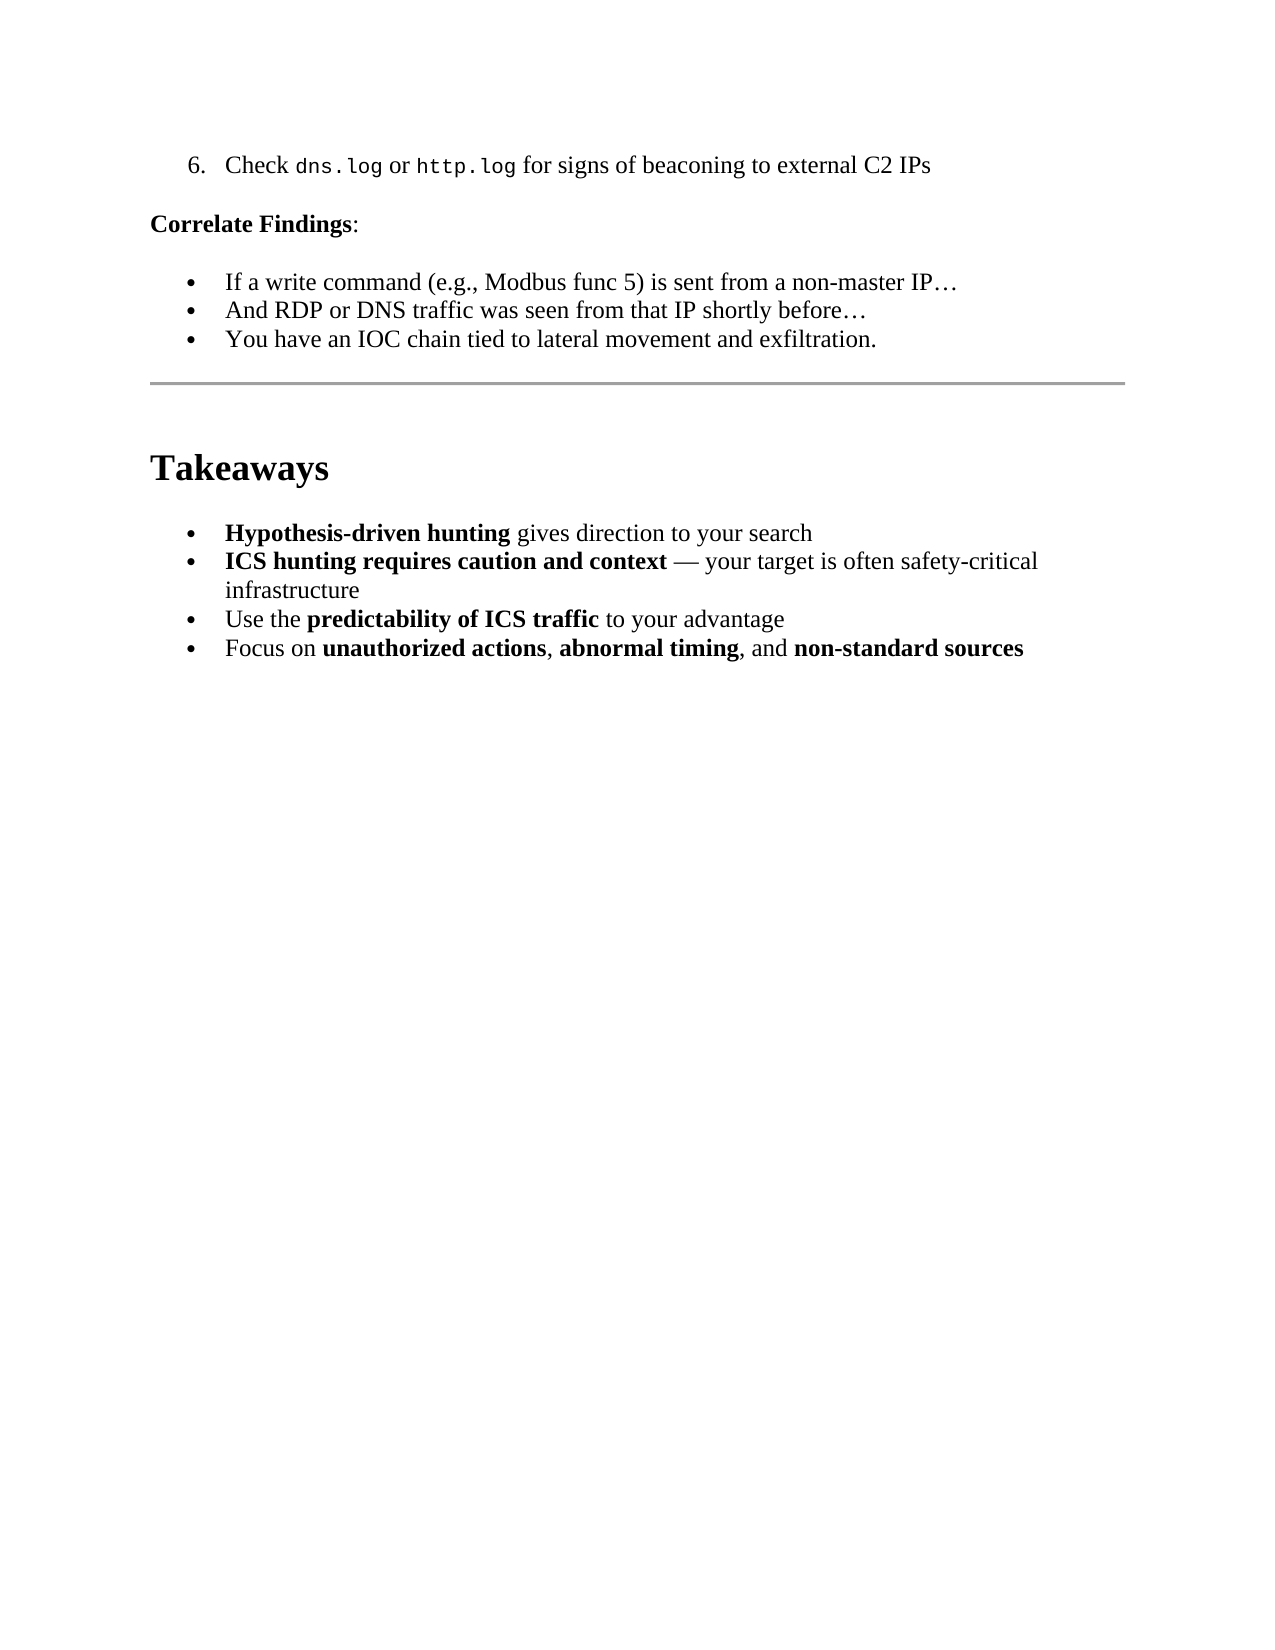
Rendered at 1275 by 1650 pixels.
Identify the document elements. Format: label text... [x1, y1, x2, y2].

list Use the predictability of ICS traffic to your advantage [187, 604, 1125, 633]
list Focus on unauthorized actions, abnormal timing, and non-standard sources [187, 633, 1125, 661]
text Takeaways [150, 445, 1125, 488]
list If a write command (e.g., Modbus func 5) is sent from a non-master IP… [187, 267, 1125, 295]
list Hypothesis-driven hunting gives direction to your search [187, 518, 1125, 546]
list Check dns.log or http.log for signs of beaconing to external C2 IPs [187, 150, 1125, 179]
list ICS hunting requires caution and context — your target is often safety-critical infrastructure [187, 546, 1125, 604]
list And RDP or DNS traffic was seen from that IP shortly before… [187, 295, 1125, 324]
text Correlate Findings: [150, 209, 1125, 237]
list You have an IOC chain tied to lateral movement and exfiltration. [187, 324, 1125, 353]
